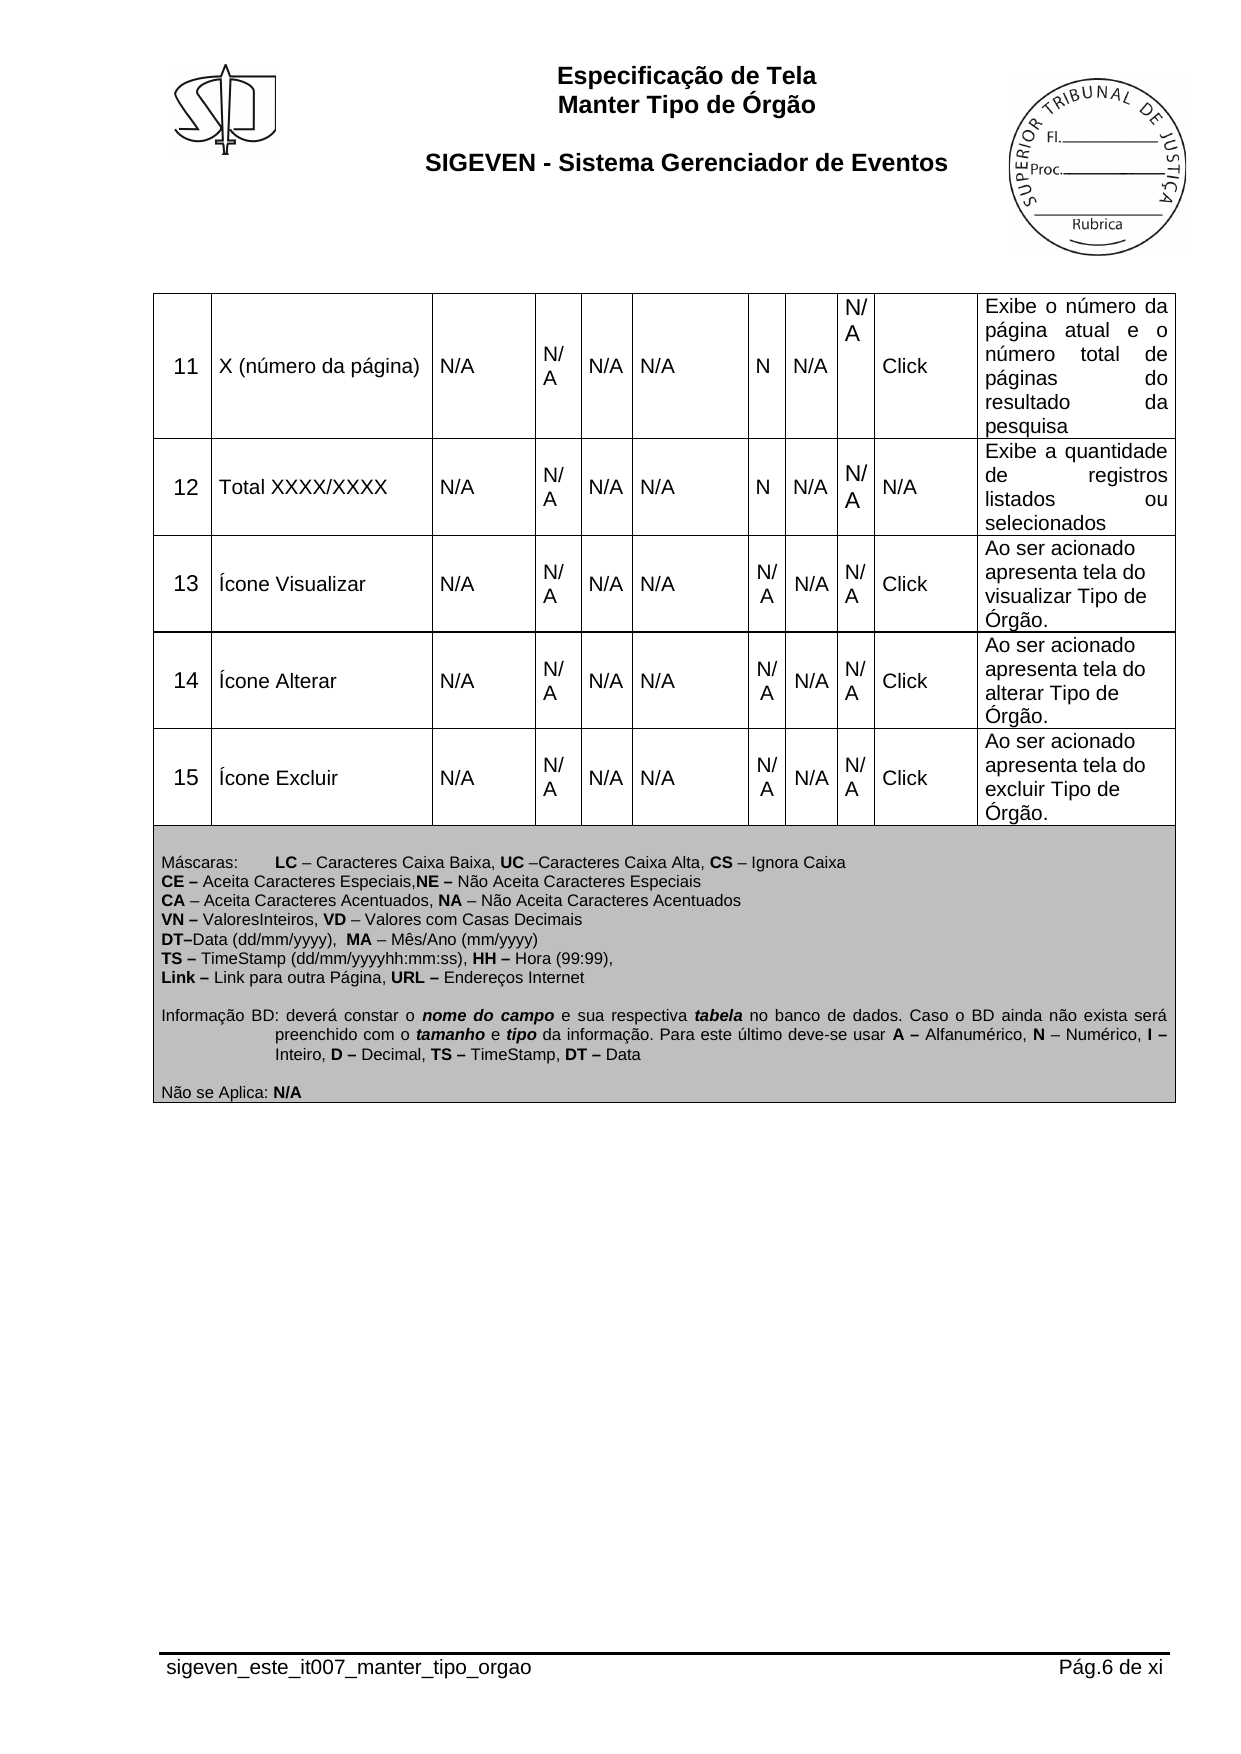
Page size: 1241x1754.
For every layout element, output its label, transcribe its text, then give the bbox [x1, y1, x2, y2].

table_cell N/A [582, 633, 632, 728]
table_cell N/A [749, 633, 785, 728]
table_header [154, 294, 211, 438]
table_cell N/A [749, 536, 785, 631]
table_cell N/A [536, 439, 581, 534]
table_cell N/A [838, 633, 874, 728]
table_header N/A [838, 294, 874, 438]
table_header N/A [433, 294, 535, 438]
table_header Click [875, 294, 977, 438]
table_header Exibe o número da página atual e o número total de páginas do resultado da pesquisa [978, 294, 1175, 438]
table_cell Ícone Visualizar [212, 536, 432, 631]
table_cell N/A [838, 536, 874, 631]
table_cell N/A [633, 439, 748, 534]
table_cell Click [875, 633, 977, 728]
table_cell Ícone Excluir [212, 729, 432, 825]
table_cell N/A [749, 729, 785, 825]
table_header N/A [786, 294, 837, 438]
table_cell N/A [786, 633, 837, 728]
table_cell N/A [582, 439, 632, 534]
table_header X (número da página) [212, 294, 432, 438]
table_cell N/A [433, 633, 535, 728]
picture [1008, 78, 1187, 256]
table_cell Exibe a quantidade de registros listados ou selecionados [978, 439, 1175, 534]
table_cell N/A [536, 536, 581, 631]
table_cell N [749, 439, 785, 534]
table_cell [154, 439, 211, 534]
table_cell N/A [433, 536, 535, 631]
table_cell N/A [838, 439, 874, 534]
table_cell Total XXXX/XXXX [212, 439, 432, 534]
table_cell Click [875, 729, 977, 825]
table_cell Ao ser acionado apresenta tela do excluir Tipo de Órgão. [978, 729, 1175, 825]
table_cell Ao ser acionado apresenta tela do alterar Tipo de Órgão. [978, 633, 1175, 728]
table_cell N/A [838, 729, 874, 825]
table_header N [749, 294, 785, 438]
table_cell N/A [875, 439, 977, 534]
table_cell N/A [786, 536, 837, 631]
table_cell Máscaras: LC – Caracteres Caixa Baixa, UC –Caracteres Caixa Alta, CS – Ignora Caixa CE – Aceita Caracteres Especiais,NE – Não Aceita Caracteres Especiais CA – Aceita Caracteres Acentuados, NA – Não Aceita Caracteres Acentuados VN – ValoresInteiros, VD – Valores com Casas Decimais DT–Data (dd/mm/yyyy), MA – Mês/Ano (mm/yyyy) TS – TimeStamp (dd/mm/yyyyhh:mm:ss), HH – Hora (99:99), Link – Link para outra Página, URL – Endereços Internet Informação BD: deverá constar o nome do campo e sua respectiva tabela no banco de dados. Caso o BD ainda não exista será preenchido com o tamanho e tipo da informação. Para este último deve-se usar A – Alfanumérico, N – Numérico, I – Inteiro, D – Decimal, TS – TimeStamp, DT – Data Não se Aplica: N/A [154, 826, 1175, 1102]
table_cell N/A [433, 439, 535, 534]
table_header N/A [633, 294, 748, 438]
table_cell N/A [786, 729, 837, 825]
table_cell N/A [633, 633, 748, 728]
table_cell N/A [582, 536, 632, 631]
table_cell Ao ser acionado apresenta tela do visualizar Tipo de Órgão. [978, 536, 1175, 631]
table_cell Click [875, 536, 977, 631]
table_cell [154, 536, 211, 631]
table_cell [154, 729, 211, 825]
table_cell N/A [433, 729, 535, 825]
table_cell N/A [536, 633, 581, 728]
table_cell [154, 633, 211, 728]
table_header N/A [582, 294, 632, 438]
table_cell N/A [633, 536, 748, 631]
table_cell N/A [786, 439, 837, 534]
table_cell N/A [536, 729, 581, 825]
table_header N/A [536, 294, 581, 438]
table_cell Ícone Alterar [212, 633, 432, 728]
table_cell N/A [582, 729, 632, 825]
table_cell N/A [633, 729, 748, 825]
